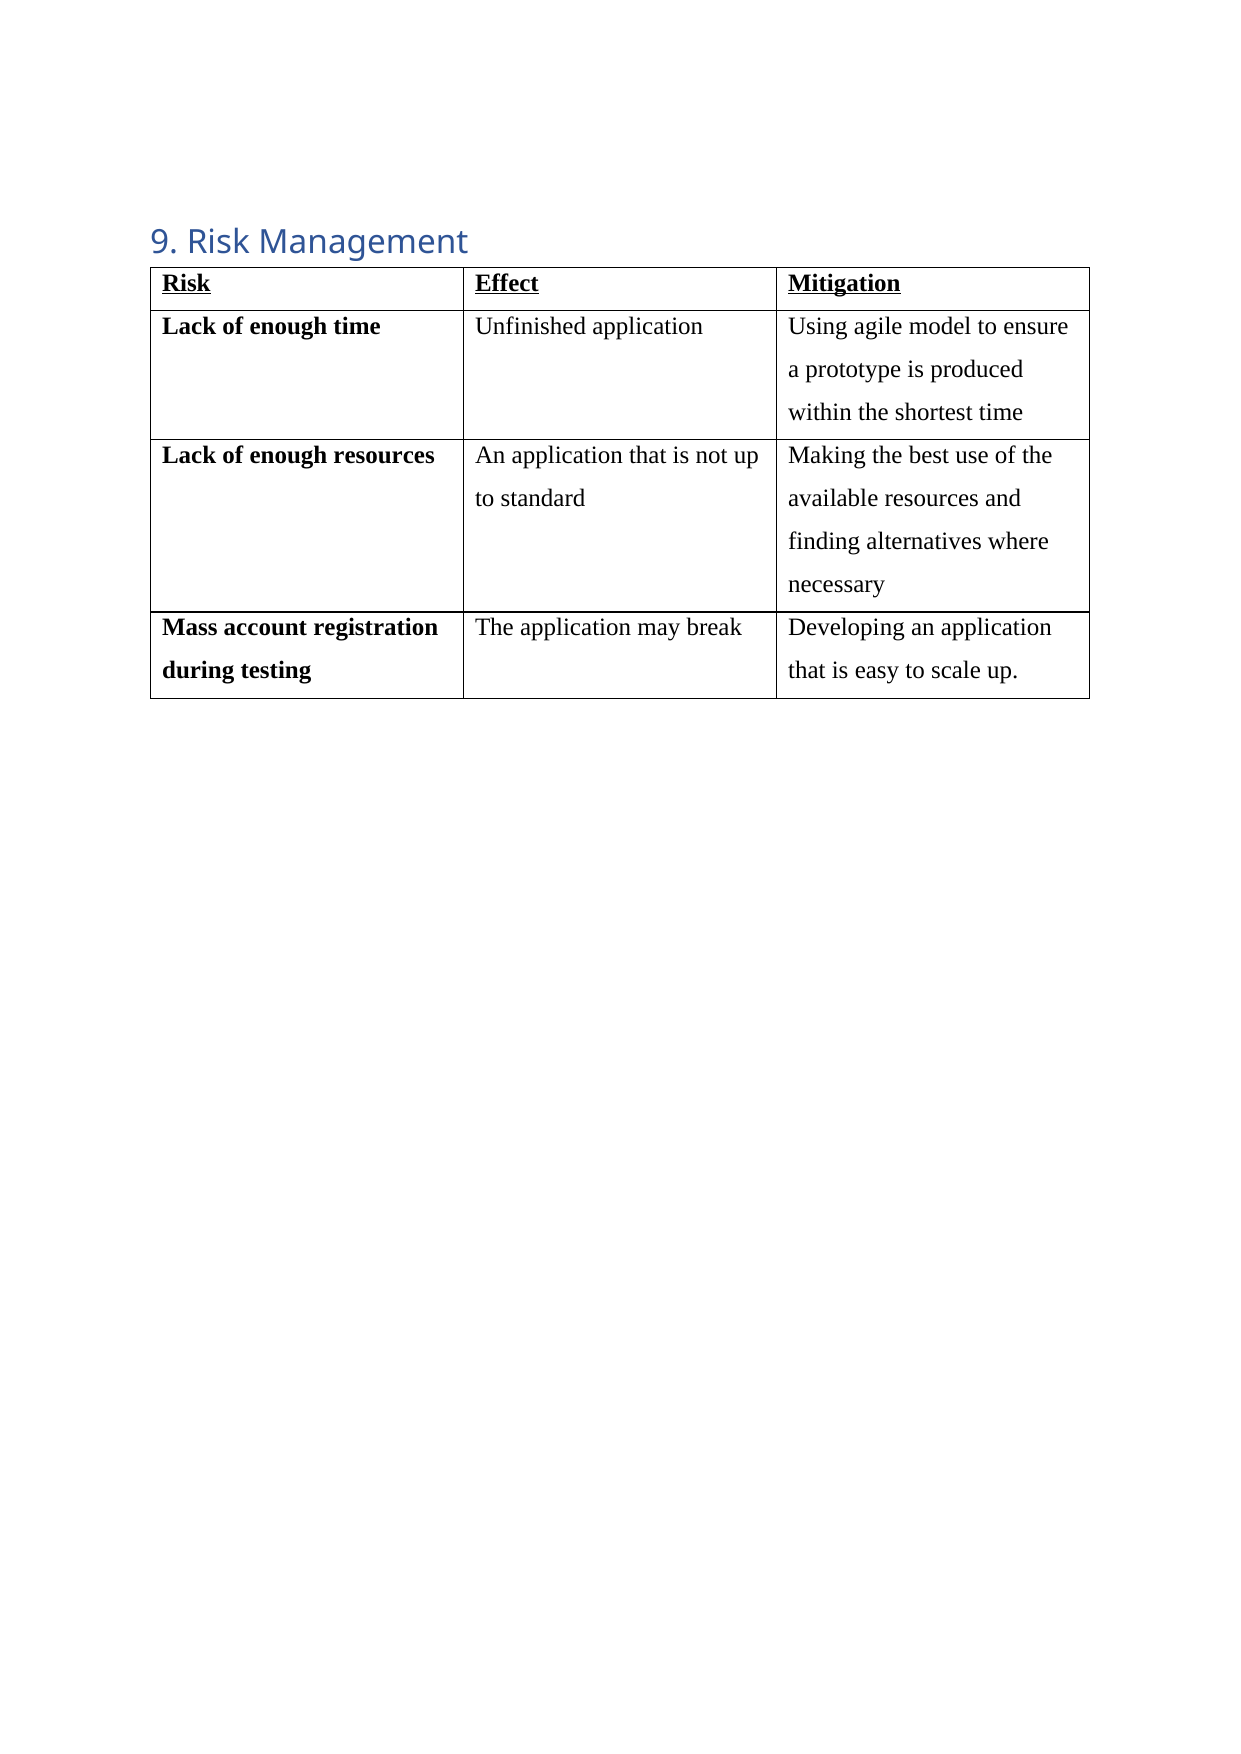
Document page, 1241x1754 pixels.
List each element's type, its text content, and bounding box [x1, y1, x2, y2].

table_header Mitigation [777, 268, 1089, 310]
table_header Effect [464, 268, 776, 310]
subtitle 9. Risk Management [150, 218, 1090, 263]
table_cell Using agile model to ensure a prototype is produced within the shortest time [777, 311, 1089, 439]
table_cell Developing an application that is easy to scale up. [777, 613, 1089, 697]
table_cell Unfinished application [464, 311, 776, 439]
table_cell Making the best use of the available resources and finding alternatives where necessary [777, 440, 1089, 611]
table_cell Lack of enough resources [151, 440, 463, 611]
table_cell An application that is not up to standard [464, 440, 776, 611]
table_cell The application may break [464, 613, 776, 697]
table_header Risk [151, 268, 463, 310]
table_cell Lack of enough time [151, 311, 463, 439]
table_cell Mass account registration during testing [151, 613, 463, 697]
